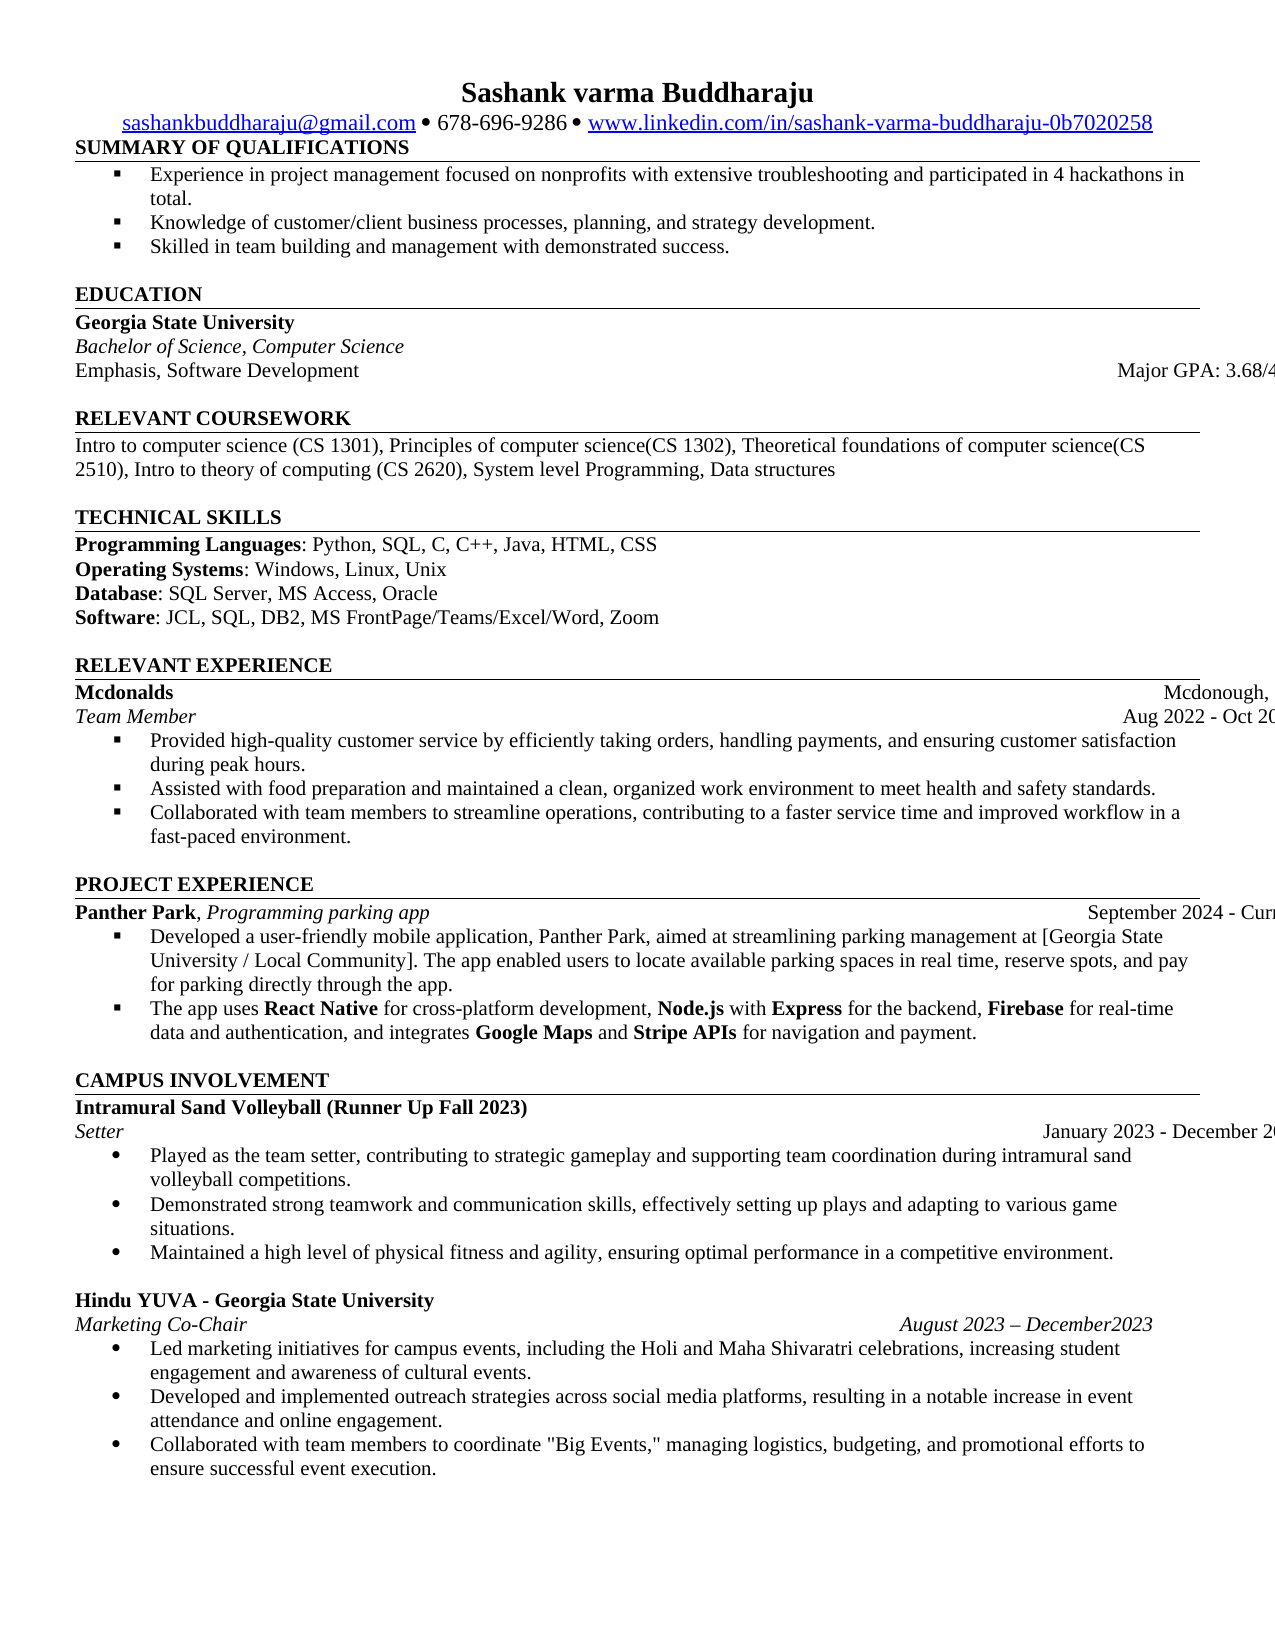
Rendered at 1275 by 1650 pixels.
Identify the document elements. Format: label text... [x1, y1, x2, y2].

list The app uses React Native for cross-platform development, Node.js with Express for the backend, Firebase for real-time data and authentication, and integrates Google Maps and Stripe APIs for navigation and payment. [112, 996, 1200, 1044]
list Provided high-quality customer service by efficiently taking orders, handling payments, and ensuring customer satisfaction during peak hours. [112, 728, 1200, 776]
list Maintained a high level of physical fitness and agility, ensuring optimal performance in a competitive environment. [112, 1239, 1200, 1264]
text Operating Systems: Windows, Linux, Unix [75, 556, 1200, 581]
text Georgia State University Atlanta, GA [75, 309, 1200, 334]
text PROJECT EXPERIENCE [75, 872, 1200, 898]
text Hindu YUVA - Georgia State University Marketing Co-Chair August 2023 – December2023 [75, 1288, 1200, 1336]
text Bachelor of Science, Computer Science Fall 2026 [75, 334, 1200, 358]
text EDUCATION [75, 282, 1200, 308]
list Demonstrated strong teamwork and communication skills, effectively setting up plays and adapting to various game situations. [112, 1191, 1200, 1239]
list Experience in project management focused on nonprofits with extensive troubleshooting and participated in 4 hackathons in total. [112, 162, 1200, 210]
text Software: JCL, SQL, DB2, MS FrontPage/Teams/Excel/Word, Zoom [75, 604, 1200, 629]
list Assisted with food preparation and maintained a clean, organized work environment to meet health and safety standards. [112, 776, 1200, 800]
list Knowledge of customer/client business processes, planning, and strategy development. [112, 210, 1200, 234]
text Intramural Sand Volleyball (Runner Up Fall 2023) [75, 1095, 1200, 1119]
text Sashank varma Buddharaju [75, 75, 1200, 108]
text CAMPUS INVOLVEMENT [75, 1068, 1200, 1094]
text SUMMARY OF QUALIFICATIONS [75, 135, 1200, 161]
text Mcdonalds Mcdonough, GA [75, 680, 1200, 704]
text RELEVANT COURSEWORK [75, 406, 1200, 432]
list Played as the team setter, contributing to strategic gameplay and supporting team coordination during intramural sand volleyball competitions. [112, 1143, 1200, 1191]
list Skilled in team building and management with demonstrated success. [112, 234, 1200, 258]
text Database: SQL Server, MS Access, Oracle [75, 581, 1200, 604]
list Collaborated with team members to coordinate "Big Events," managing logistics, budgeting, and promotional efforts to ensure successful event execution. [112, 1432, 1200, 1480]
text RELEVANT EXPERIENCE [75, 653, 1200, 679]
text Team Member Aug 2022 - Oct 2022 [75, 704, 1200, 728]
text sashankbuddharaju@gmail.com 678-696-9286 www.linkedin.com/in/sashank-varma-buddharaju-0b7020258 [75, 108, 1200, 135]
text Panther Park, Programming parking app September 2024 - Current [75, 899, 1200, 924]
text Programming Languages: Python, SQL, C, C++, Java, HTML, CSS [75, 532, 1200, 556]
list Collaborated with team members to streamline operations, contributing to a faster service time and improved workflow in a fast-paced environment. [112, 800, 1200, 848]
text Setter January 2023 - December 2023 [75, 1119, 1200, 1143]
text Intro to computer science (CS 1301), Principles of computer science(CS 1302), Theoretical foundations of computer science(CS 2510), Intro to theory of computing (CS 2620), System level Programming, Data structures [75, 433, 1200, 481]
list Led marketing initiatives for campus events, including the Holi and Maha Shivaratri celebrations, increasing student engagement and awareness of cultural events. [112, 1336, 1200, 1384]
text TECHNICAL SKILLS [75, 505, 1200, 531]
list Developed and implemented outreach strategies across social media platforms, resulting in a notable increase in event attendance and online engagement. [112, 1384, 1200, 1432]
list Developed a user-friendly mobile application, Panther Park, aimed at streamlining parking management at [Georgia State University / Local Community]. The app enabled users to locate available parking spaces in real time, reserve spots, and pay for parking directly through the app. [112, 924, 1200, 996]
text Emphasis, Software Development Major GPA: 3.68/4.00 [75, 358, 1200, 382]
